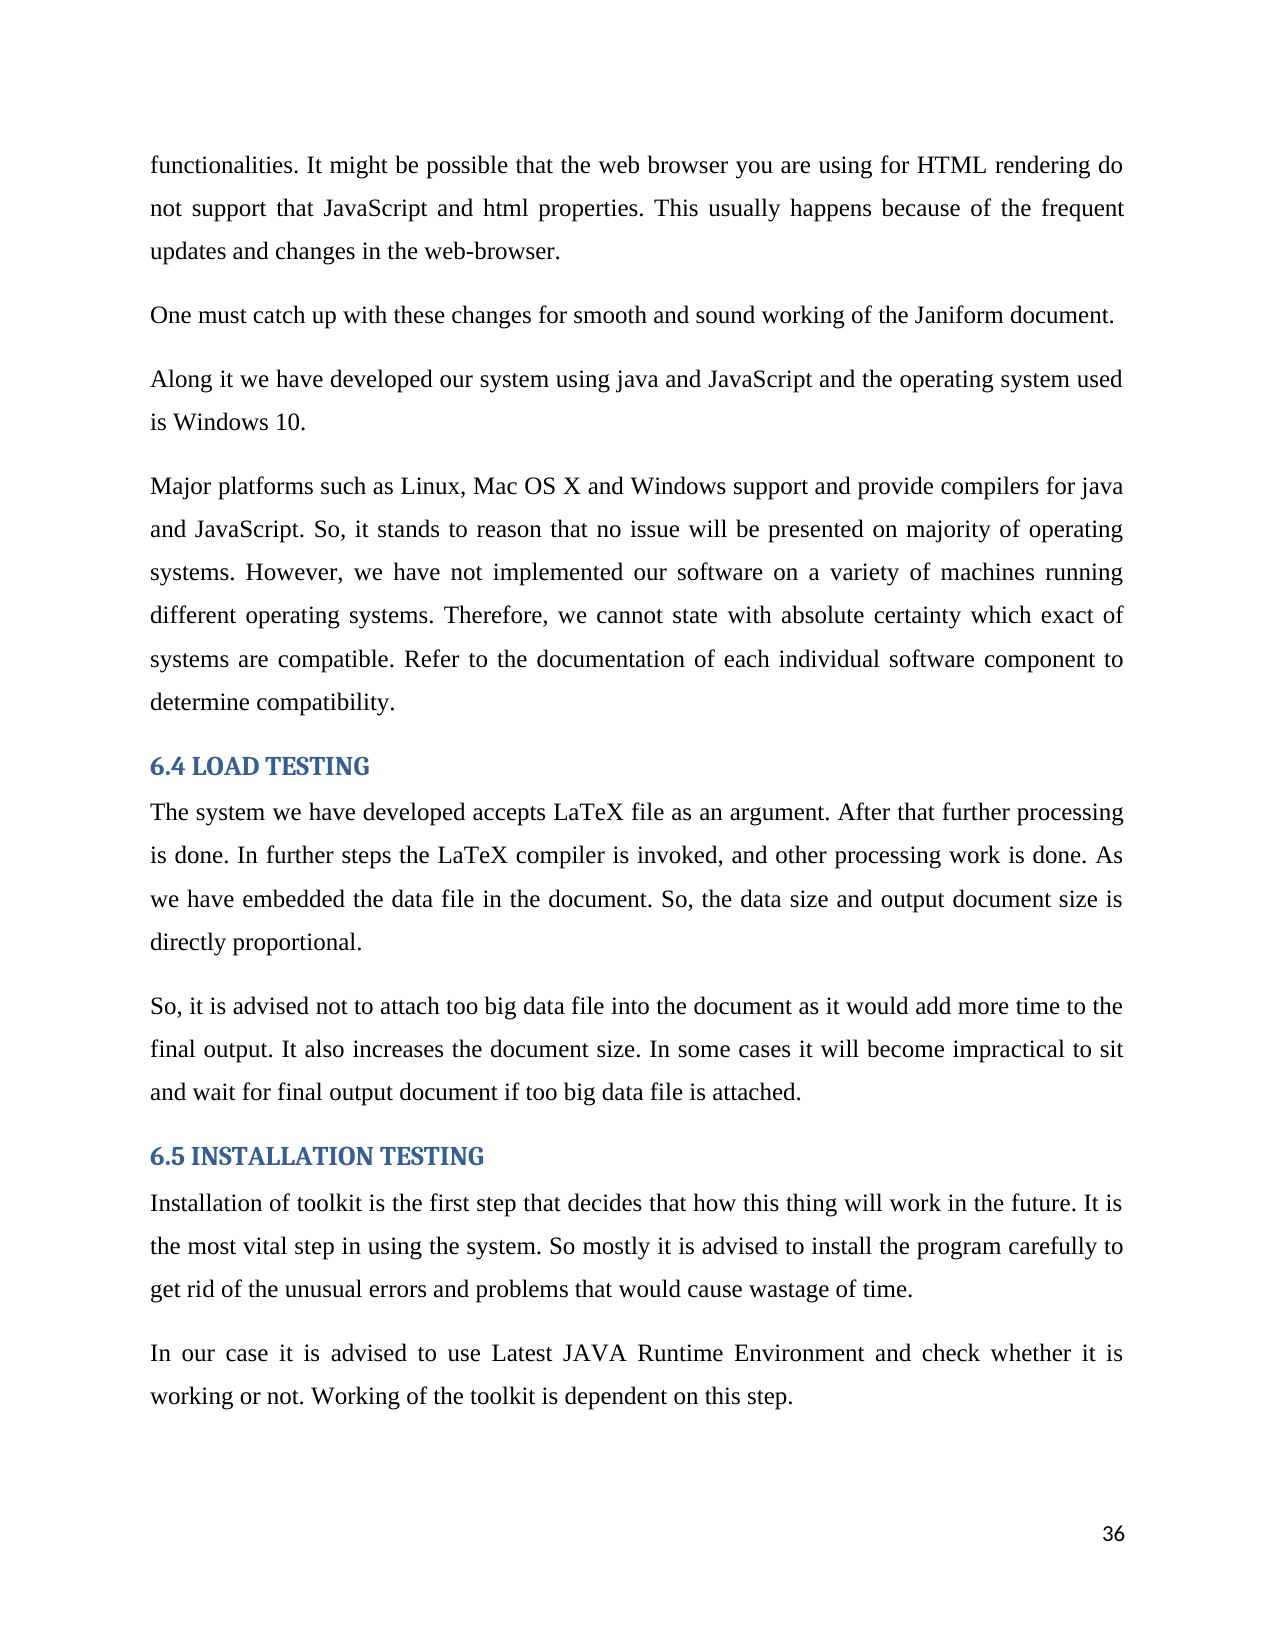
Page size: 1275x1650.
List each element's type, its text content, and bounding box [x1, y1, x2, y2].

text Major platforms such as Linux, Mac OS X and Windows support and provide compilers for java and JavaScript. So, it stands to reason that no issue will be presented on majority of operating systems. However, we have not implemented our software on a variety of machines running different operating systems. Therefore, we cannot state with absolute certainty which exact of systems are compatible. Refer to the documentation of each individual software component to determine compatibility. [150, 471, 1125, 716]
text Installation of toolkit is the first step that decides that how this thing will work in the future. It is the most vital step in using the system. So mostly it is advised to install the program carefully to get rid of the unusual errors and problems that would cause wastage of time. [150, 1188, 1125, 1303]
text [150, 150, 1125, 265]
text In our case it is advised to use Latest JAVA Runtime Environment and check whether it is working or not. Working of the toolkit is dependent on this step. [150, 1338, 1125, 1410]
subtitle 6.5 INSTALLATION TESTING [150, 1141, 1125, 1172]
text The system we have developed accepts LaTeX file as an argument. After that further processing is done. In further steps the LaTeX compiler is invoked, and other processing work is done. As we have embedded the data file in the document. So, the data size and output document size is directly proportional. [150, 797, 1125, 956]
text So, it is advised not to attach too big data file into the document as it would add more time to the final output. It also increases the document size. In some cases it will become impractical to sit and wait for final output document if too big data file is attached. [150, 991, 1125, 1106]
subtitle 6.4 LOAD TESTING [150, 751, 1125, 782]
text One must catch up with these changes for smooth and sound working of the Janiform document. [150, 300, 1125, 329]
text Along it we have developed our system using java and JavaScript and the operating system used is Windows 10. [150, 364, 1125, 436]
